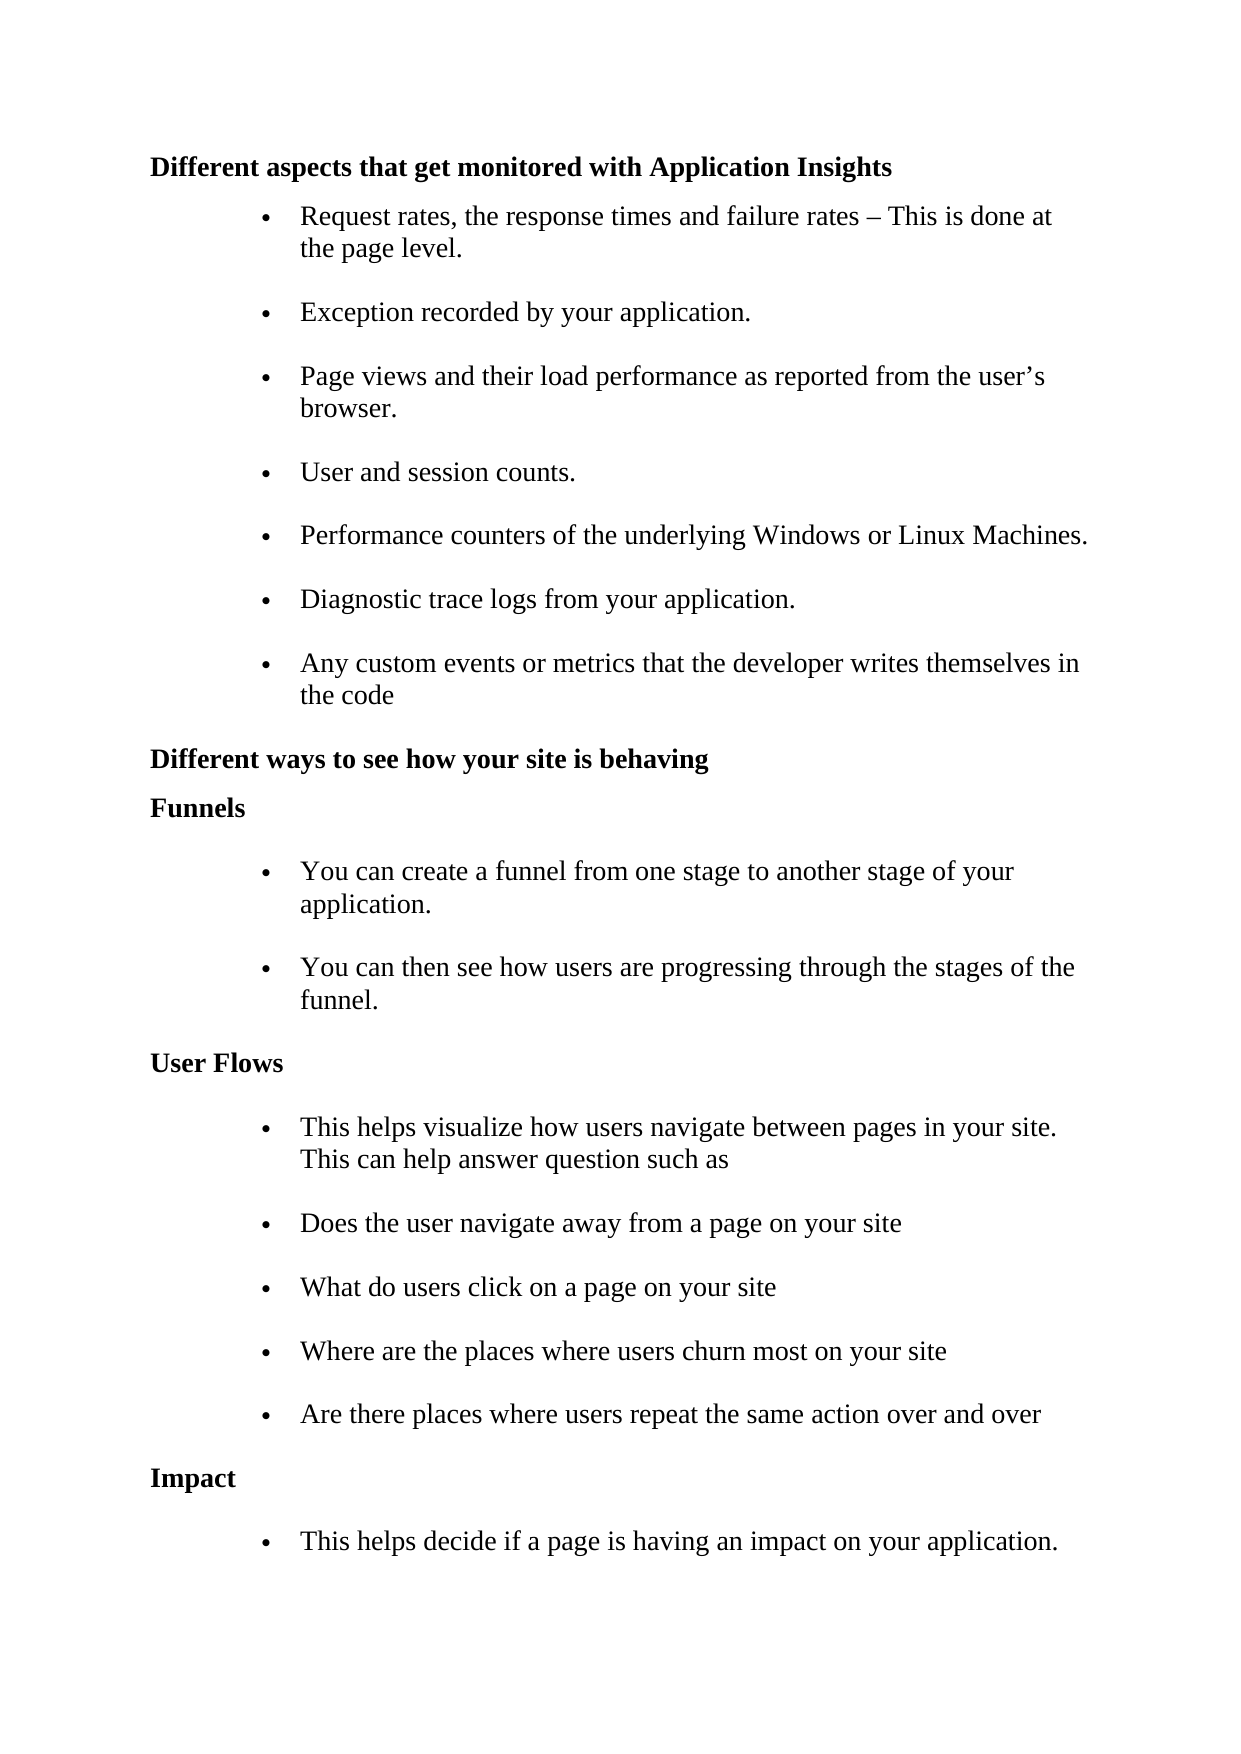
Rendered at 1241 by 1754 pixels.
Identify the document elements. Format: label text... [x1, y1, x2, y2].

list This helps decide if a page is having an impact on your application. [262, 1524, 1090, 1557]
text Different aspects that get monitored with Application Insights [150, 150, 1090, 182]
list What do users click on a page on your site [262, 1270, 1090, 1302]
list User and session counts. [262, 455, 1090, 487]
list Page views and their load performance as reported from the user’s browser. [262, 359, 1090, 423]
list You can create a funnel from one stage to another stage of your application. [262, 854, 1090, 919]
list Does the user navigate away from a page on your site [262, 1206, 1090, 1239]
list Diagnostic trace logs from your application. [262, 582, 1090, 614]
text Funnels [150, 791, 1090, 823]
list Are there places where users repeat the same action over and over [262, 1397, 1090, 1429]
list This helps visualize how users navigate between pages in your site. This can help answer question such as [262, 1110, 1090, 1175]
list Performance counters of the underlying Windows or Linux Machines. [262, 518, 1090, 551]
list You can then see how users are progressing through the stages of the funnel. [262, 951, 1090, 1015]
text Different ways to see how your site is behaving [150, 742, 1090, 774]
text Impact [150, 1461, 1090, 1493]
text User Flows [150, 1047, 1090, 1079]
list Any custom events or metrics that the developer writes themselves in the code [262, 646, 1090, 711]
list Request rates, the response times and failure rates – This is done at the page level. [262, 199, 1090, 264]
list Exception recorded by your application. [262, 295, 1090, 327]
list Where are the places where users churn most on your site [262, 1333, 1090, 1366]
